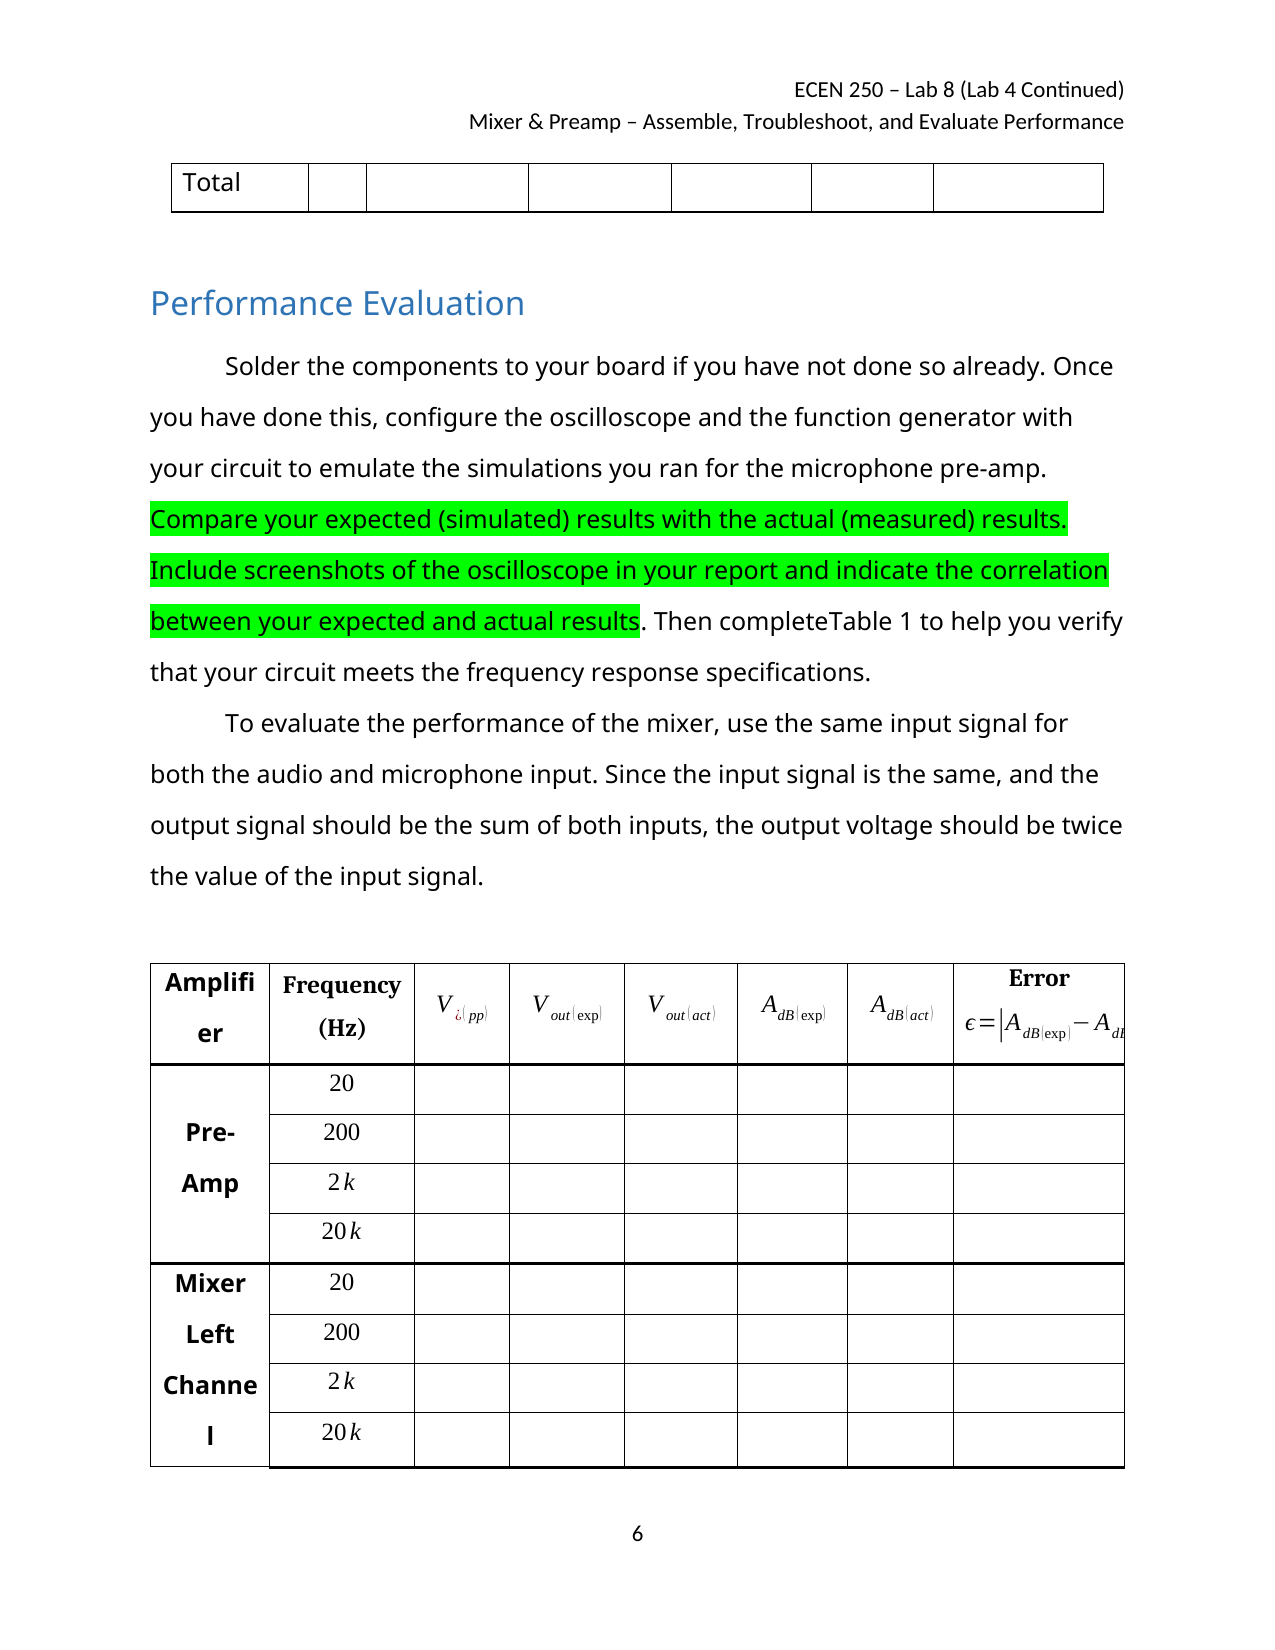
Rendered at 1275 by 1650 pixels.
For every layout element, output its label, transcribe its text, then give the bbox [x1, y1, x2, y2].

table_cell [954, 1115, 1124, 1163]
table_cell [415, 1364, 509, 1412]
table_cell [848, 1265, 953, 1313]
table_cell [367, 164, 528, 211]
table_header Frequency (Hz) [270, 964, 414, 1062]
table_cell [738, 1115, 847, 1163]
table_cell [510, 1364, 624, 1412]
table_cell Mixer Left Channel [151, 1265, 269, 1466]
table_cell [954, 1214, 1124, 1262]
table_header [415, 964, 509, 1062]
table_cell [625, 1115, 737, 1163]
table_cell [625, 1265, 737, 1313]
table_cell [309, 164, 366, 211]
table_cell [954, 1413, 1124, 1466]
table_cell [510, 1413, 624, 1466]
table_cell [738, 1164, 847, 1213]
table_cell [625, 1364, 737, 1412]
table_cell [270, 1265, 414, 1313]
table_cell [625, 1413, 737, 1466]
table_cell [415, 1115, 509, 1163]
table_cell [738, 1413, 847, 1466]
table_cell [415, 1265, 509, 1313]
table_cell [510, 1115, 624, 1163]
table_cell [738, 1315, 847, 1363]
text To evaluate the performance of the mixer, use the same input signal for both the audio and microphone input. Since the input signal is the same, and the output signal should be the sum of both inputs, the output voltage should be twice the value of the input signal. [150, 706, 1125, 893]
table_cell Pre-Amp, Total [172, 164, 308, 211]
table_cell [625, 1214, 737, 1262]
table_cell [415, 1066, 509, 1114]
table_cell [738, 1066, 847, 1114]
table_header [510, 964, 624, 1062]
subtitle Performance Evaluation [150, 280, 1125, 326]
table_cell [510, 1315, 624, 1363]
table_cell [848, 1164, 953, 1213]
table_cell [848, 1413, 953, 1466]
table_cell [848, 1315, 953, 1363]
table_header [738, 964, 847, 1062]
table_cell [415, 1214, 509, 1262]
table_cell [738, 1364, 847, 1412]
table_cell [848, 1364, 953, 1412]
table_cell [510, 1066, 624, 1114]
table_cell [270, 1413, 414, 1466]
table_cell [672, 164, 811, 211]
table_cell [415, 1164, 509, 1213]
table_cell [954, 1364, 1124, 1412]
table_header [625, 964, 737, 1062]
table_cell [954, 1265, 1124, 1313]
table_cell [934, 164, 1103, 211]
table_cell [270, 1164, 414, 1213]
table_cell [529, 164, 671, 211]
table_cell [625, 1066, 737, 1114]
table_cell [954, 1066, 1124, 1114]
table_header [848, 964, 953, 1062]
table_cell [270, 1315, 414, 1363]
table_cell [510, 1214, 624, 1262]
table_cell [738, 1265, 847, 1313]
text Solder the components to your board if you have not done so already. Once you have done this, configure the oscilloscope and the function generator with your circuit to emulate the simulations you ran for the microphone pre-amp. Compare your expected (simulated) results with the actual (measured) results. Include screenshots of the oscilloscope in your report and indicate the correlation between your expected and actual results. Then completeTable 1 to help you verify that your circuit meets the frequency response specifications. [150, 348, 1125, 689]
table_cell [738, 1214, 847, 1262]
table_cell [415, 1315, 509, 1363]
table_cell [270, 1214, 414, 1262]
table_cell Pre-Amp [151, 1066, 269, 1262]
table_cell [510, 1265, 624, 1313]
table_cell [848, 1214, 953, 1262]
table_cell [625, 1164, 737, 1213]
table_cell [270, 1364, 414, 1412]
table_cell [510, 1164, 624, 1213]
table_cell [415, 1413, 509, 1466]
table_header Error [954, 964, 1124, 1062]
table_cell [270, 1115, 414, 1163]
table_cell [625, 1315, 737, 1363]
table_cell [270, 1066, 414, 1114]
table_header Amplifier [151, 964, 269, 1062]
table_cell [848, 1115, 953, 1163]
table_cell [812, 164, 933, 211]
table_cell [954, 1164, 1124, 1213]
table_cell [848, 1066, 953, 1114]
table_cell [954, 1315, 1124, 1363]
